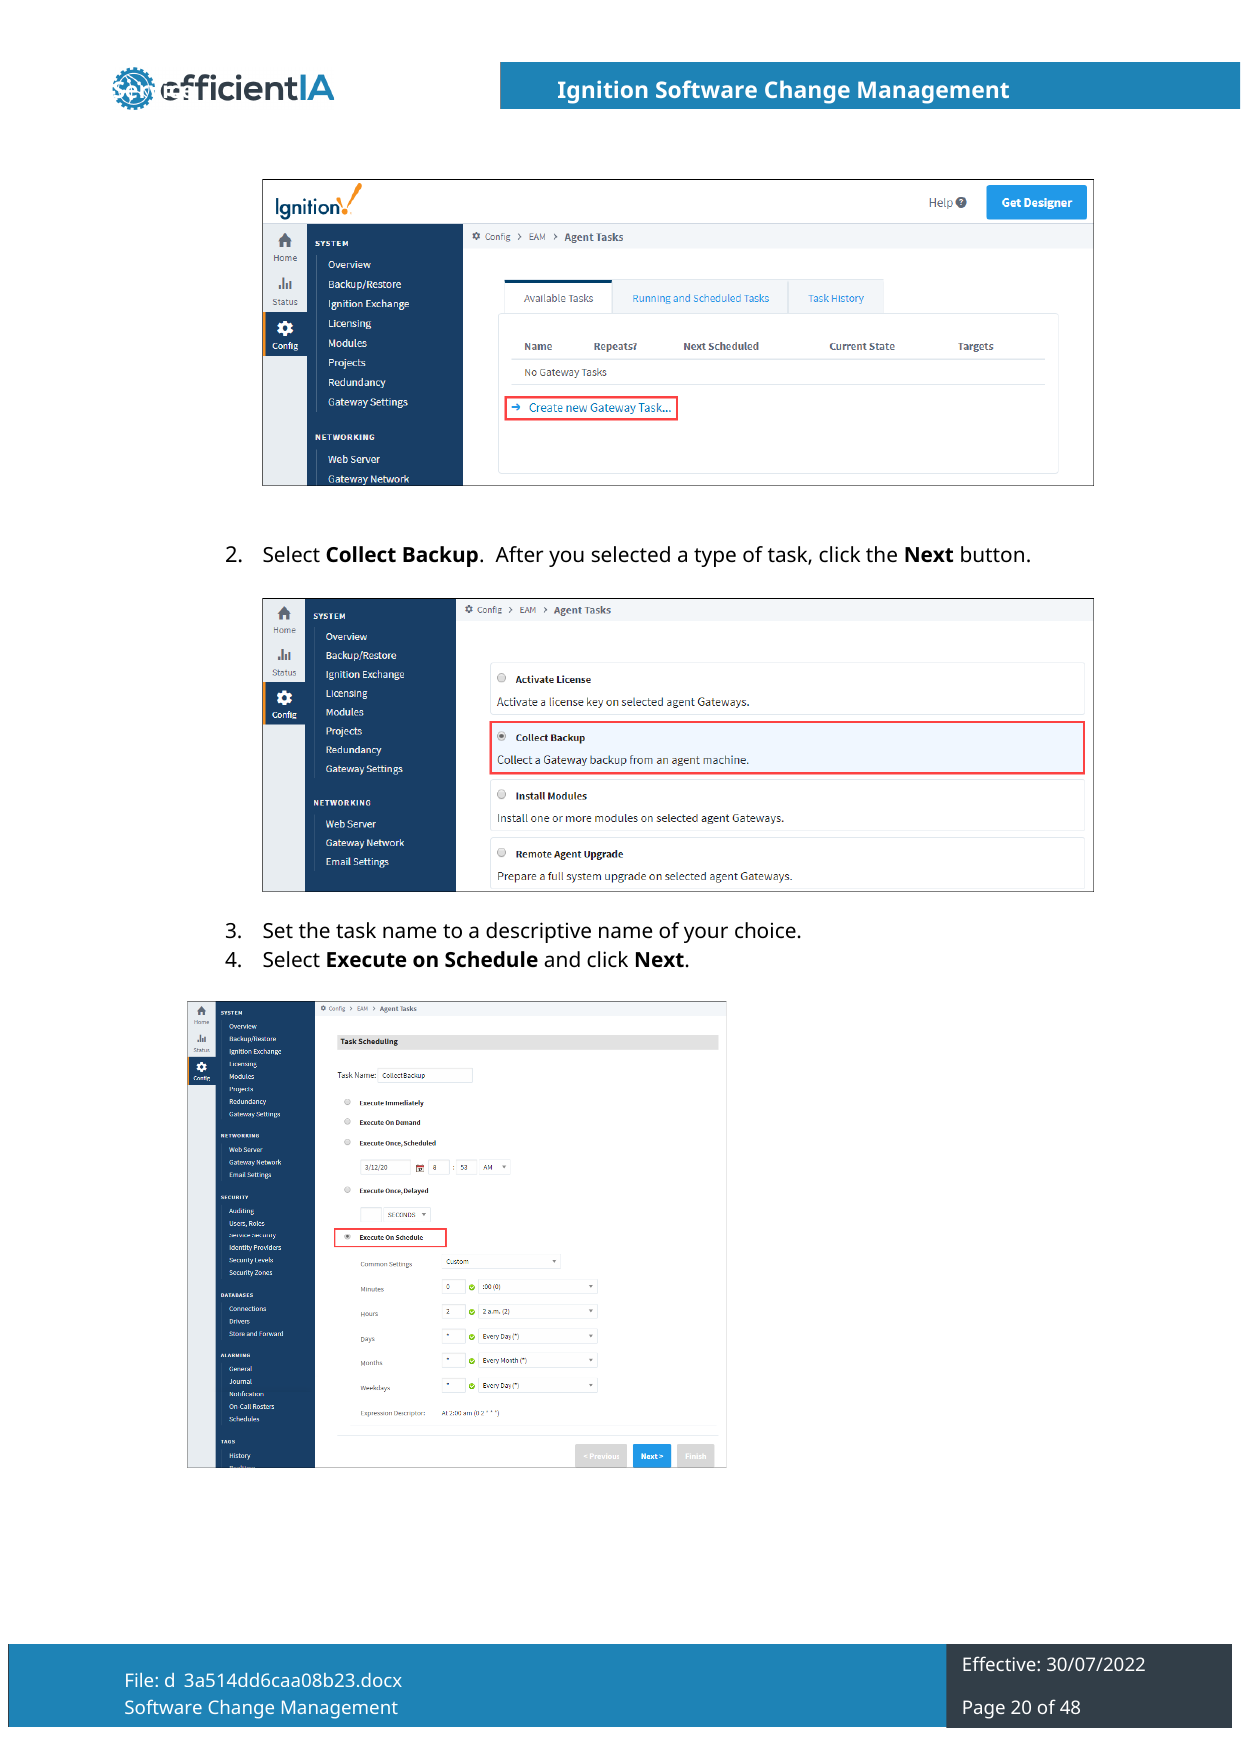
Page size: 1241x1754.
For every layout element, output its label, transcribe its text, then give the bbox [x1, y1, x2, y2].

picture [262, 598, 1094, 892]
picture [8, 1644, 1232, 1728]
picture [500, 62, 1241, 109]
picture [187, 1001, 727, 1468]
list Select Execute on Schedule and click Next. [225, 945, 1128, 973]
picture [262, 179, 1094, 486]
picture [112, 67, 335, 110]
list Set the task name to a descriptive name of your choice. [225, 916, 1128, 945]
